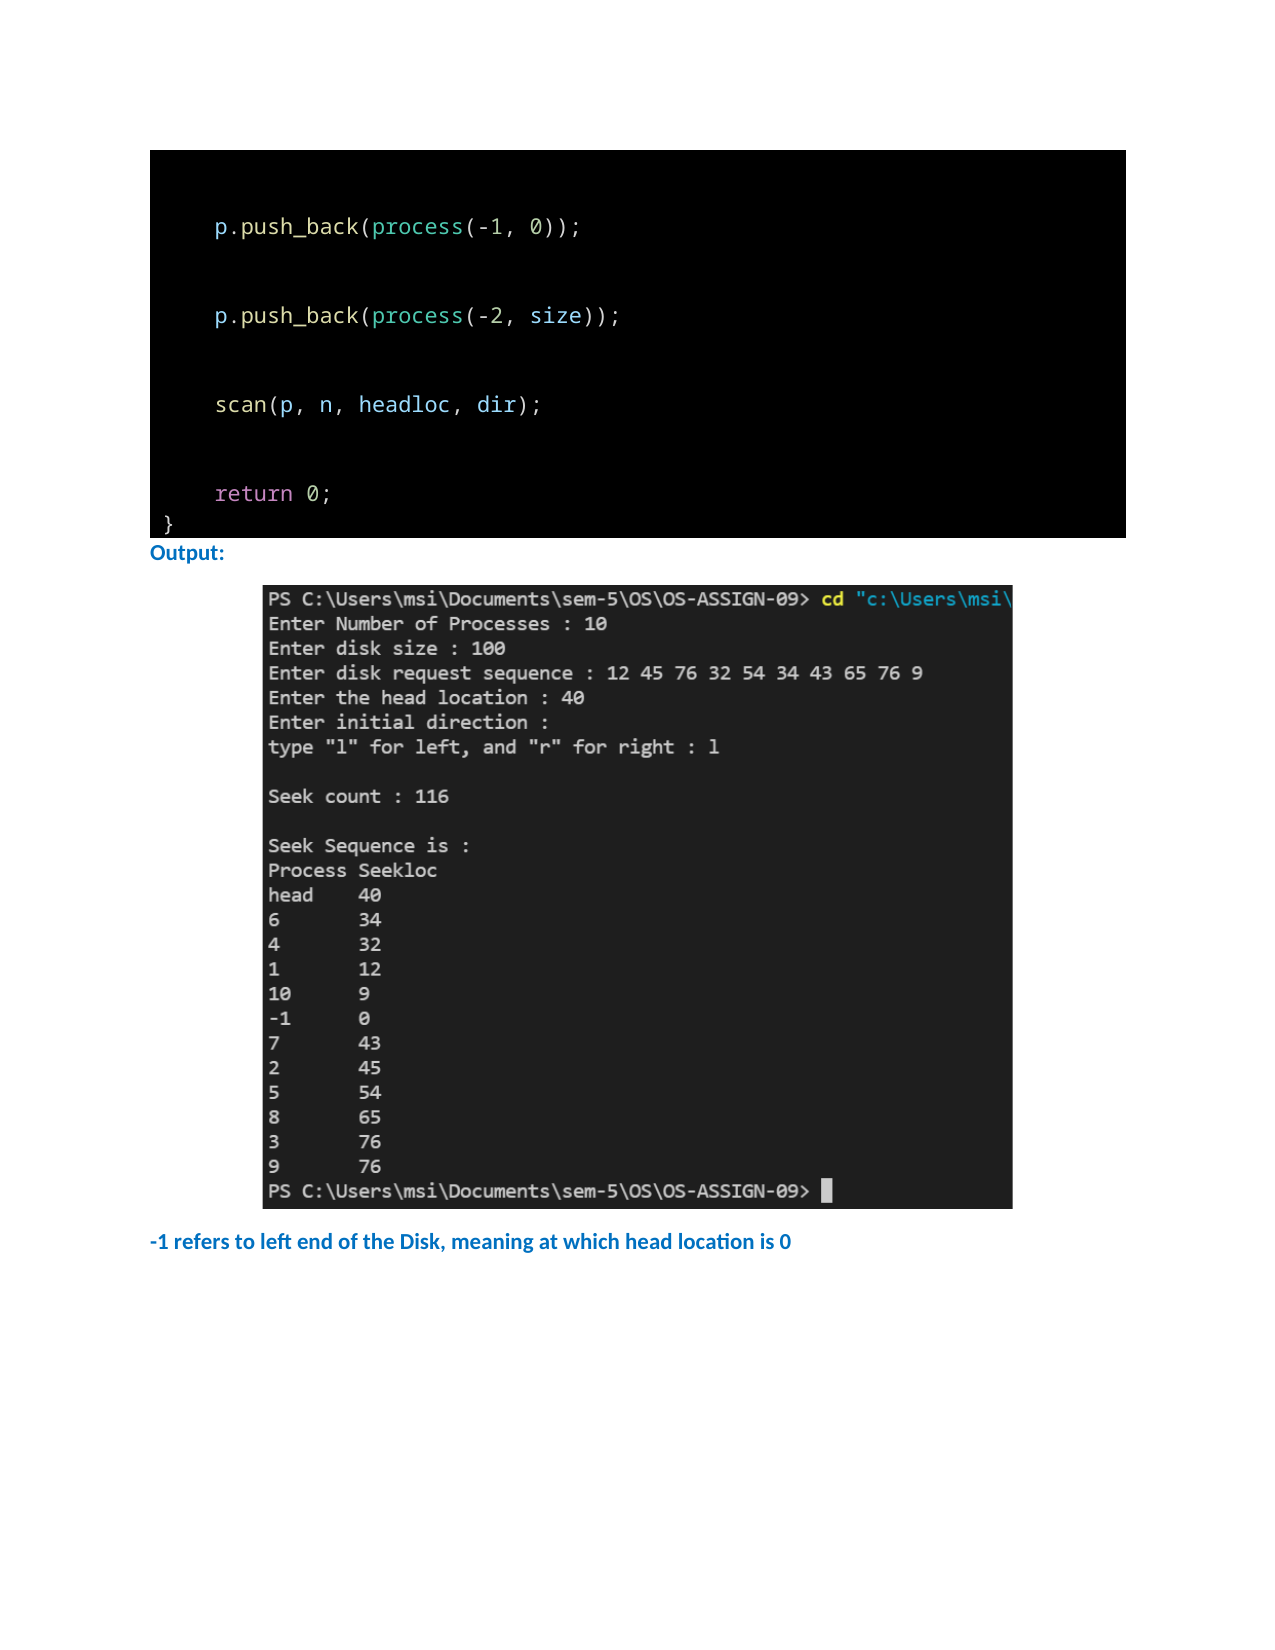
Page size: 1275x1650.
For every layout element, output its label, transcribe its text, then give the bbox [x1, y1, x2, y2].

text -1 refers to left end of the Disk, meaning at which head location is 0 [150, 1227, 1125, 1255]
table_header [151, 151, 1125, 537]
text Output: [150, 538, 1125, 566]
